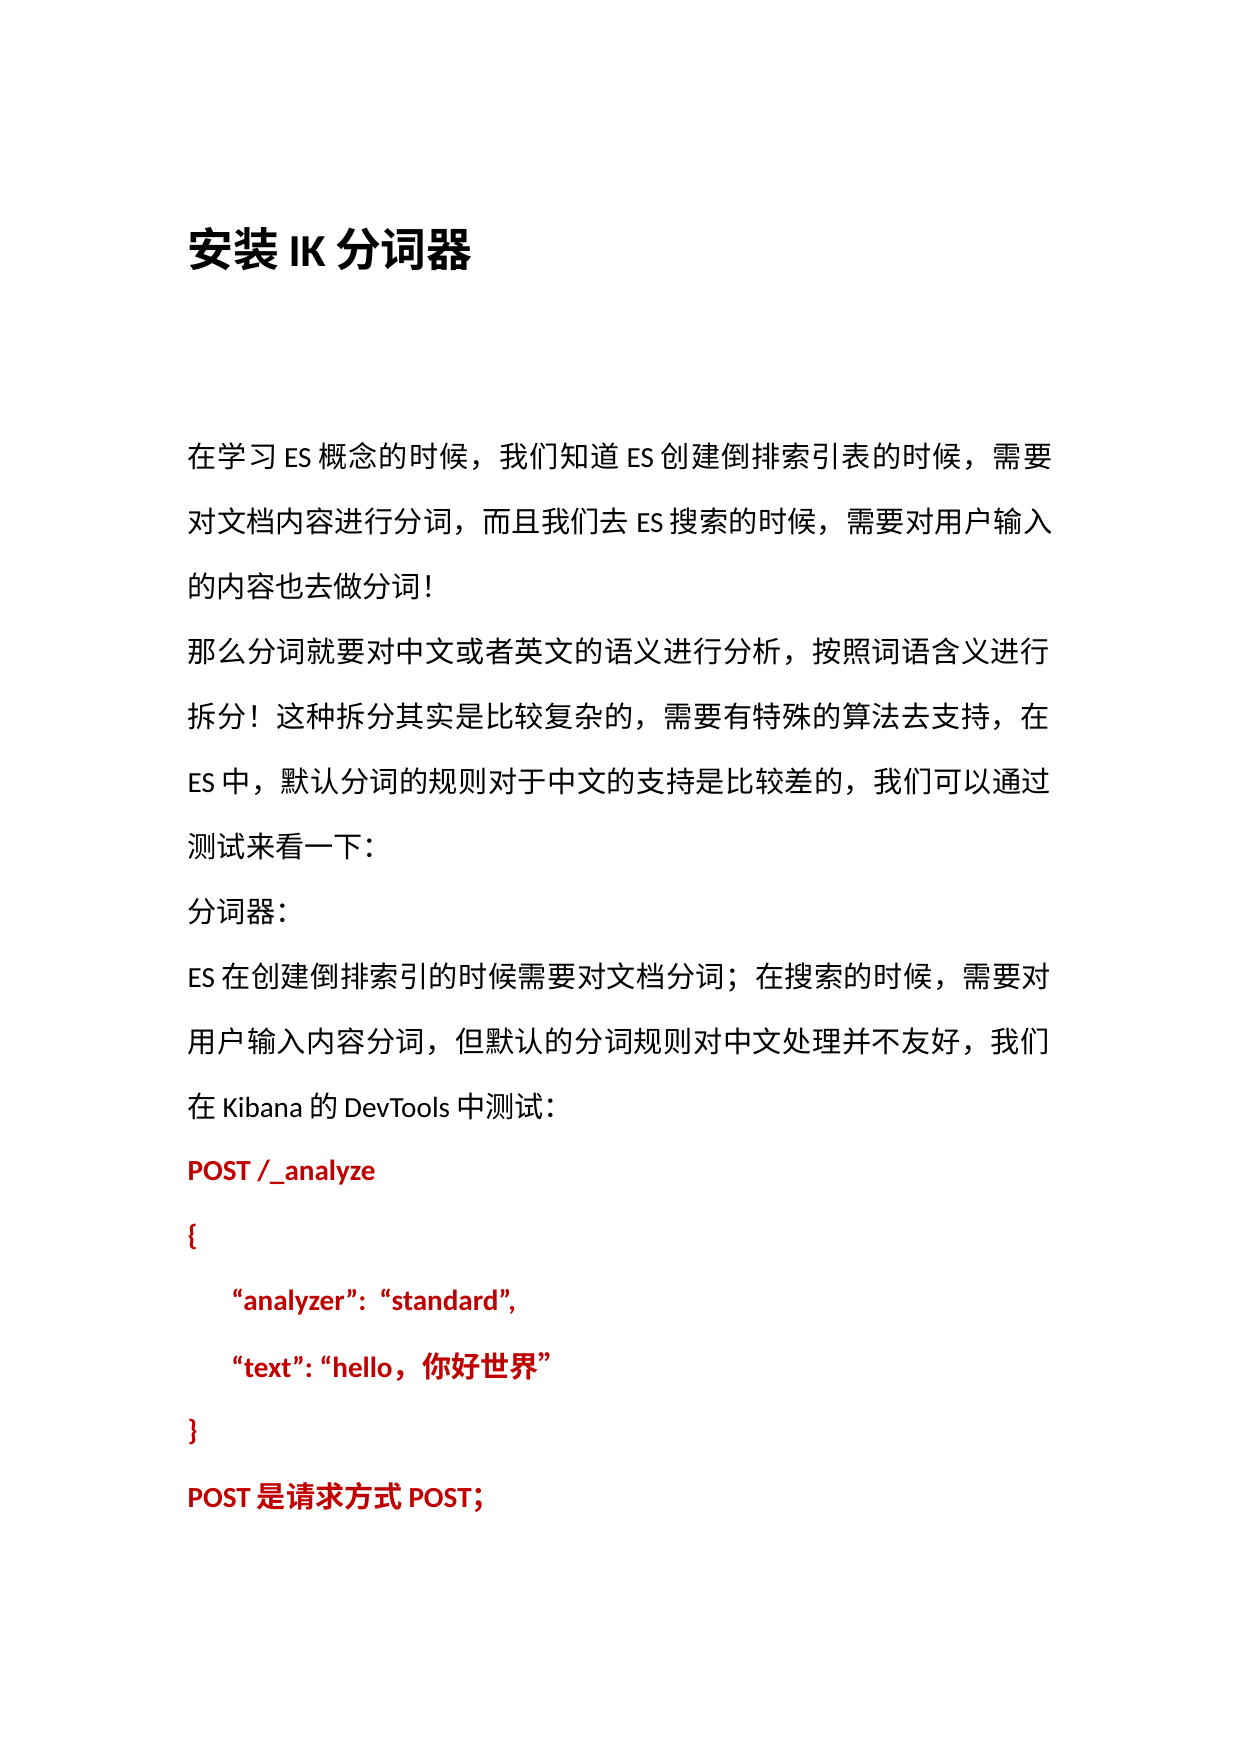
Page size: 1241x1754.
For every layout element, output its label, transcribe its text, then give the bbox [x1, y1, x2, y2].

text 那么分词就要对中文或者英文的语义进行分析，按照词语含义进行拆分！这种拆分其实是比较复杂的，需要有特殊的算法去支持，在ES中，默认分词的规则对于中文的支持是比较差的，我们可以通过测试来看一下： [187, 617, 1053, 877]
text POST /_analyze [187, 1137, 1053, 1202]
text 在学习ES概念的时候，我们知道ES创建倒排索引表的时候，需要对文档内容进行分词，而且我们去ES搜索的时候，需要对用户输入的内容也去做分词！ [187, 422, 1053, 617]
text } [187, 1397, 1053, 1462]
text ES在创建倒排索引的时候需要对文档分词；在搜索的时候，需要对用户输入内容分词，但默认的分词规则对中文处理并不友好，我们在Kibana的DevTools中测试： [187, 942, 1053, 1137]
text “analyzer”: “standard”, [187, 1267, 1053, 1332]
text POST是请求方式POST； [187, 1462, 1053, 1527]
subtitle 安装IK分词器 [187, 197, 1053, 295]
text { [187, 1202, 1053, 1267]
text “text”: “hello，你好世界” [187, 1332, 1053, 1397]
text 分词器： [187, 877, 1053, 942]
